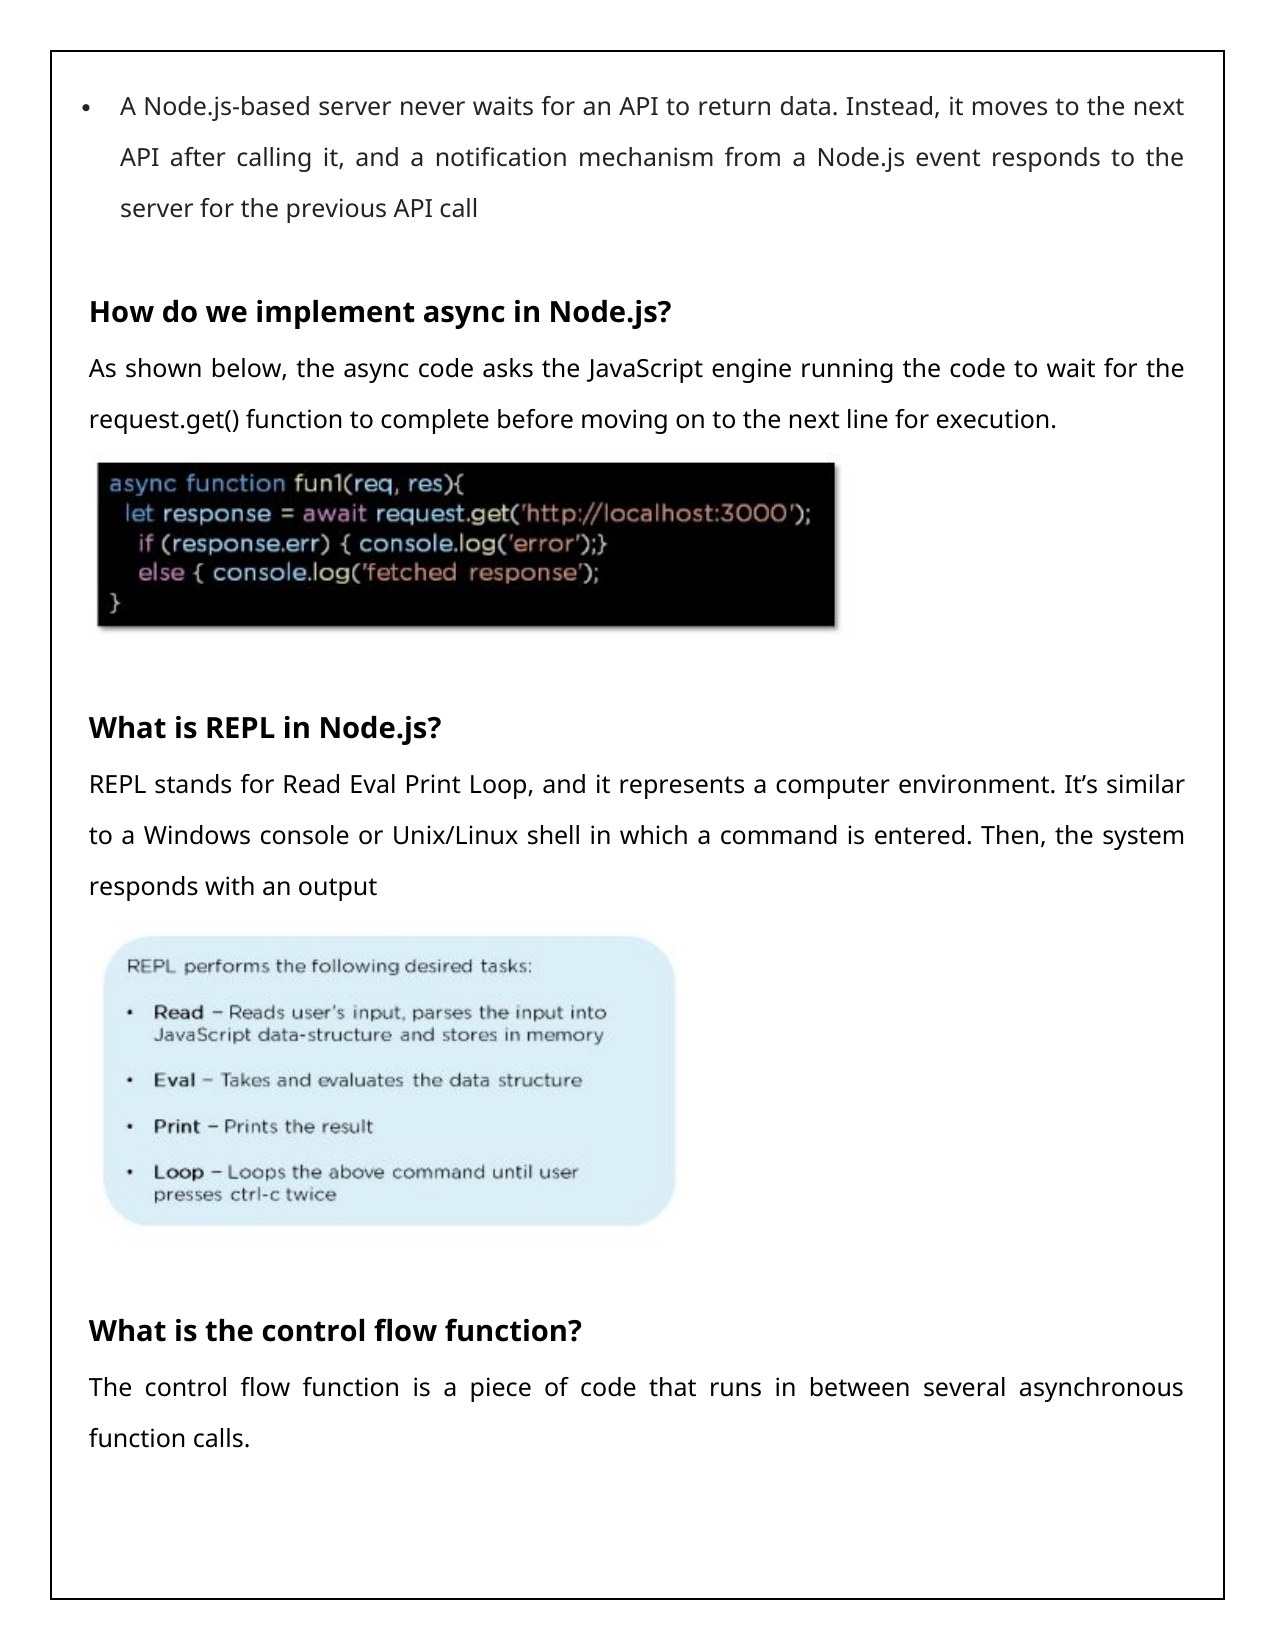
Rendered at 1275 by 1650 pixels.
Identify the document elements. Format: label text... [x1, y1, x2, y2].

text REPL stands for Read Eval Print Loop, and it represents a computer environment. It’s similar to a Windows console or Unix/Linux shell in which a command is entered. Then, the system responds with an output [89, 767, 1186, 903]
subtitle What is REPL in Node.js? [89, 707, 1186, 747]
subtitle How do we implement async in Node.js? [89, 291, 1186, 331]
picture [88, 452, 860, 642]
subtitle What is the control flow function? [89, 1310, 1186, 1350]
text As shown below, the async code asks the JavaScript engine running the code to wait for the request.get() function to complete before moving on to the next line for execution. [89, 351, 1186, 436]
list A Node.js-based server never waits for an API to return data. Instead, it moves to the next API after calling it, and a notification mechanism from a Node.js event responds to the server for the previous API call [82, 89, 1186, 225]
picture [88, 920, 705, 1245]
text The control flow function is a piece of code that runs in between several asynchronous function calls. [89, 1369, 1186, 1455]
